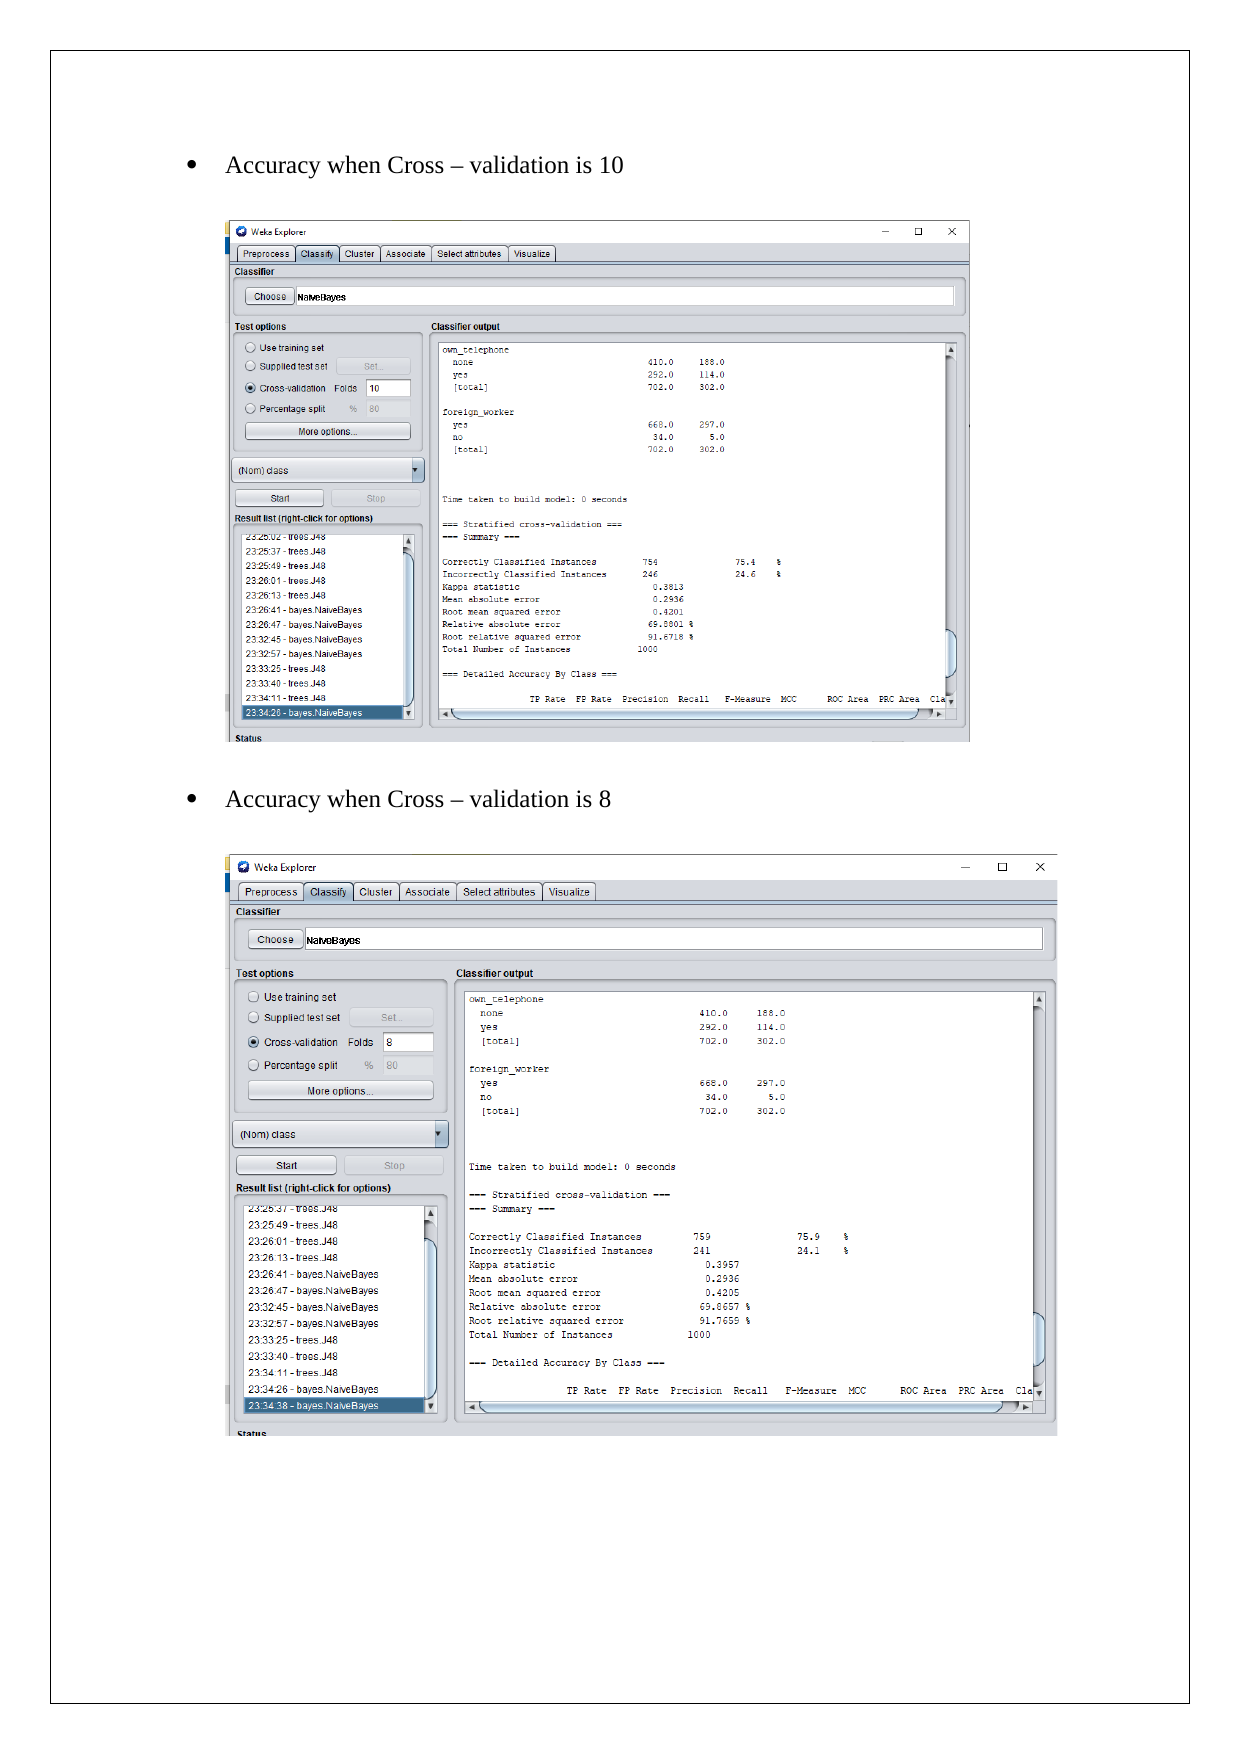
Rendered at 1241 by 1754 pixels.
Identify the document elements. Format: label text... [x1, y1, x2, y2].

list Accuracy when Cross – validation is 10 [187, 150, 1090, 179]
picture [225, 854, 1058, 1436]
picture [225, 220, 970, 742]
list Accuracy when Cross – validation is 8 [187, 784, 1090, 812]
